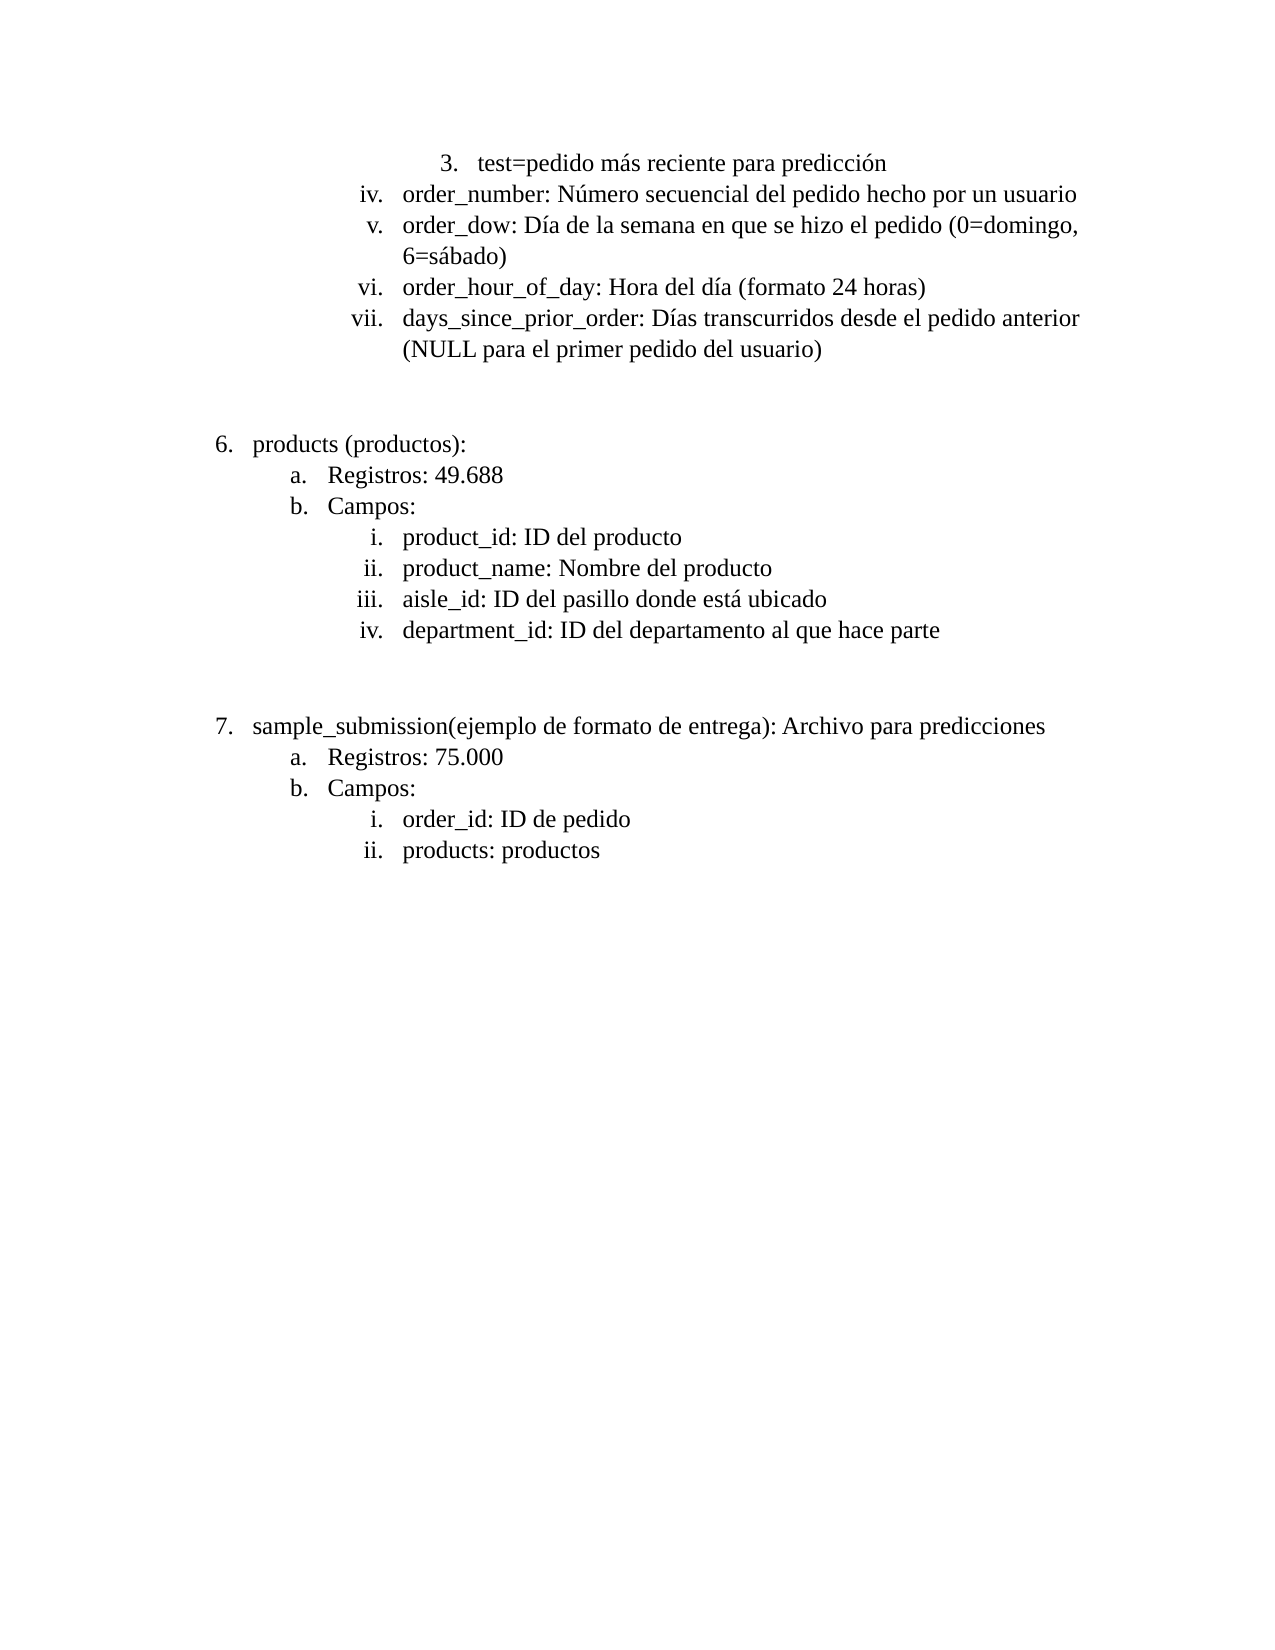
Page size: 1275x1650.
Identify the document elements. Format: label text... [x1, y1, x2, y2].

list order_id: ID de pedido [383, 804, 1098, 833]
list Registros: 75.000 [290, 742, 1098, 771]
list product_name: Nombre del producto [383, 553, 1098, 582]
list Registros: 49.688 [290, 460, 1098, 489]
list products (productos): [215, 429, 1098, 458]
list department_id: ID del departamento al que hace parte [383, 616, 1098, 644]
list Campos: [290, 773, 1098, 802]
list days_since_prior_order: Días transcurridos desde el pedido anterior (NULL para el primer pedido del usuario) [383, 303, 1098, 363]
list products: productos [383, 835, 1098, 864]
list product_id: ID del producto [383, 522, 1098, 551]
list order_dow: Día de la semana en que se hizo el pedido (0=domingo, 6=sábado) [383, 210, 1098, 269]
list order_number: Número secuencial del pedido hecho por un usuario [383, 179, 1098, 207]
list order_hour_of_day: Hora del día (formato 24 horas) [383, 272, 1098, 301]
list aisle_id: ID del pasillo donde está ubicado [383, 584, 1098, 613]
list sample_submission(ejemplo de formato de entrega): Archivo para predicciones [215, 711, 1098, 740]
list test=pedido más reciente para predicción [440, 148, 1098, 176]
list Campos: [290, 491, 1098, 520]
